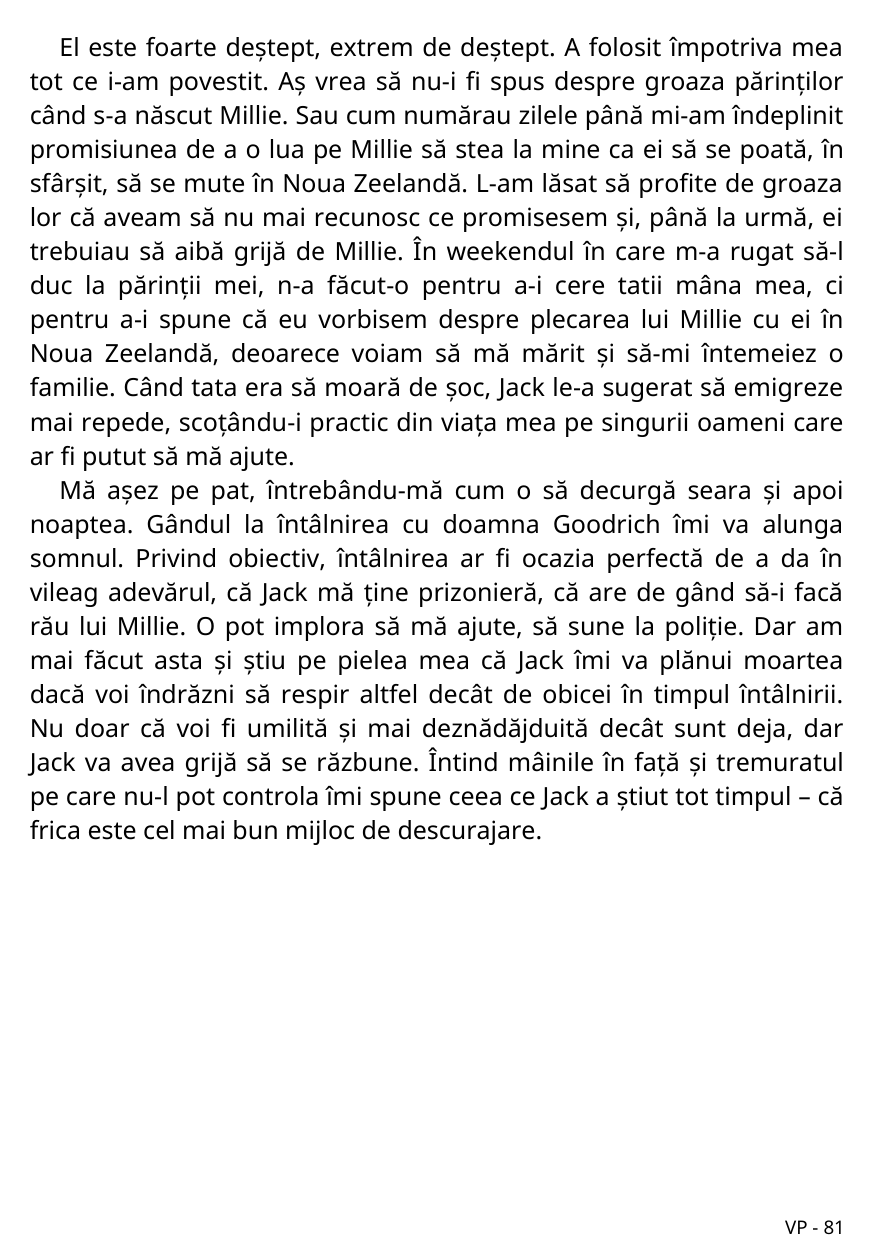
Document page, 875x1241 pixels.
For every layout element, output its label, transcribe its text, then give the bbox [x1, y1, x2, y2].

text Mă așez pe pat, întrebându-mă cum o să decurgă seara și apoi noaptea. Gândul la întâlnirea cu doamna Goodrich îmi va alunga somnul. Privind obiectiv, întâlnirea ar fi ocazia perfectă de a da în vileag adevărul, că Jack mă ține prizonieră, că are de gând să-i facă rău lui Millie. O pot implora să mă ajute, să sune la poliție. Dar am mai făcut asta și știu pe pielea mea că Jack îmi va plănui moartea dacă voi îndrăzni să respir altfel decât de obicei în timpul întâlnirii. Nu doar că voi fi umilită și mai deznădăjduită decât sunt deja, dar Jack va avea grijă să se răzbune. Întind mâinile în față și tremuratul pe care nu-l pot controla îmi spune ceea ce Jack a știut tot timpul – că frica este cel mai bun mijloc de descurajare. [29, 472, 844, 847]
text El este foarte deștept, extrem de deștept. A folosit împotriva mea tot ce i-am povestit. Aș vrea să nu-i fi spus despre groaza părinților când s-a născut Millie. Sau cum numărau zilele până mi-am îndeplinit promisiunea de a o lua pe Millie să stea la mine ca ei să se poată, în sfârșit, să se mute în Noua Zeelandă. L-am lăsat să profite de groaza lor că aveam să nu mai recunosc ce promisesem și, până la urmă, ei trebuiau să aibă grijă de Millie. În weekendul în care m-a rugat să-l duc la părinții mei, n-a făcut-o pentru a-i cere tatii mâna mea, ci pentru a-i spune că eu vorbisem despre plecarea lui Millie cu ei în Noua Zeelandă, deoarece voiam să mă mărit și să-mi întemeiez o familie. Când tata era să moară de șoc, Jack le-a sugerat să emigreze mai repede, scoțându-i practic din viața mea pe singurii oameni care ar fi putut să mă ajute. [29, 29, 844, 472]
